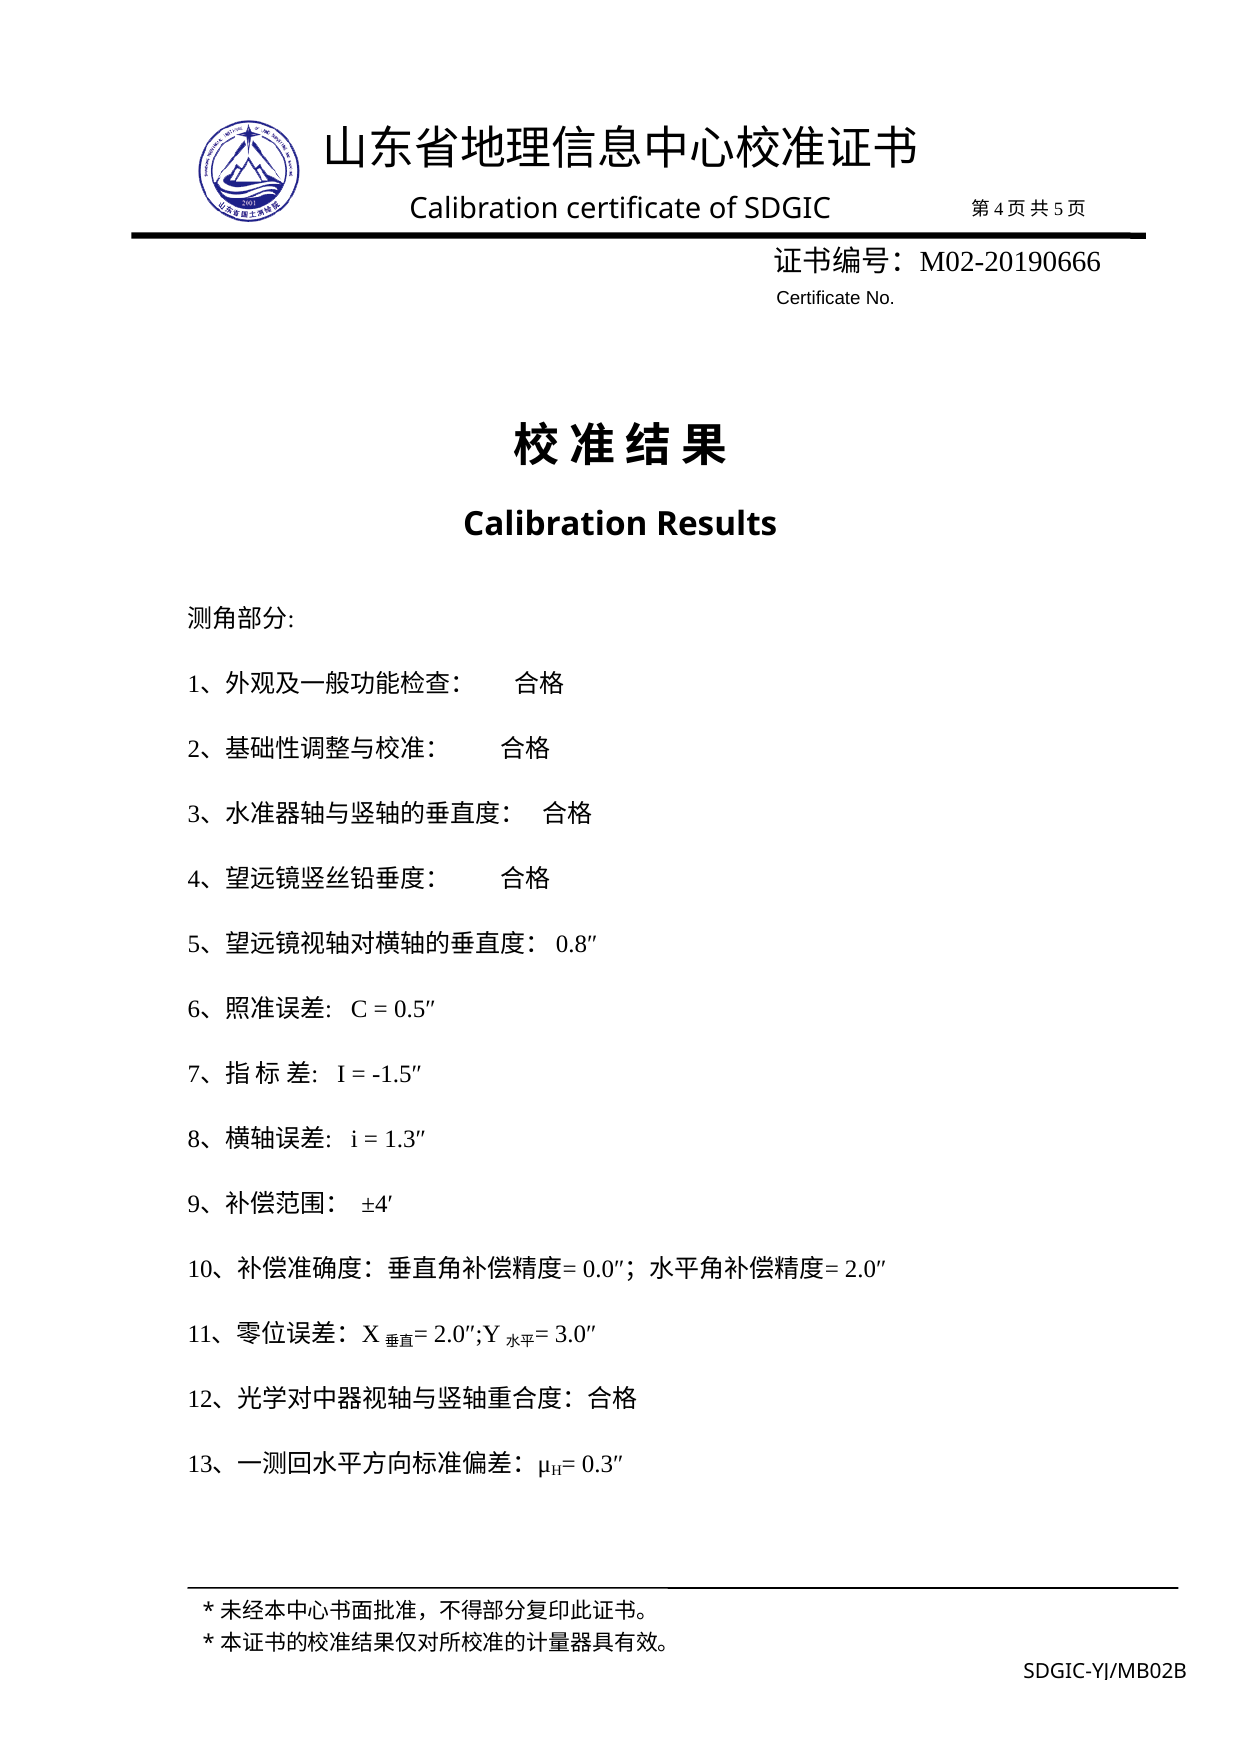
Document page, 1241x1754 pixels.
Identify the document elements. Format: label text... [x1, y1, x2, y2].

text 测角部分: [187, 584, 1053, 649]
picture [193, 115, 303, 225]
text 12、光学对中器视轴与竖轴重合度：合格 [187, 1364, 1053, 1429]
text 10、补偿准确度：垂直角补偿精度= 0.0″；水平角补偿精度= 2.0″ [187, 1234, 1053, 1299]
text 3、水准器轴与竖轴的垂直度： 合格 [187, 779, 1053, 844]
title Calibration Results [187, 490, 1053, 555]
text 8、横轴误差: i = 1.3″ [187, 1104, 1053, 1169]
text 5、望远镜视轴对横轴的垂直度： 0.8″ [187, 909, 1053, 974]
text 9、补偿范围： ±4′ [187, 1169, 1053, 1234]
text 2、基础性调整与校准： 合格 [187, 714, 1053, 779]
text 6、照准误差: C = 0.5″ [187, 974, 1053, 1039]
text 11、零位误差：X垂直= 2.0″;Y水平= 3.0″ [187, 1299, 1053, 1364]
text 7、指 标 差: I = -1.5″ [187, 1039, 1053, 1104]
text 13、一测回水平方向标准偏差：μH= 0.3″ [187, 1429, 1053, 1494]
text 校 准 结 果 [187, 393, 1053, 490]
text 4、望远镜竖丝铅垂度： 合格 [187, 844, 1053, 909]
text 1、外观及一般功能检查： 合格 [187, 649, 1053, 714]
